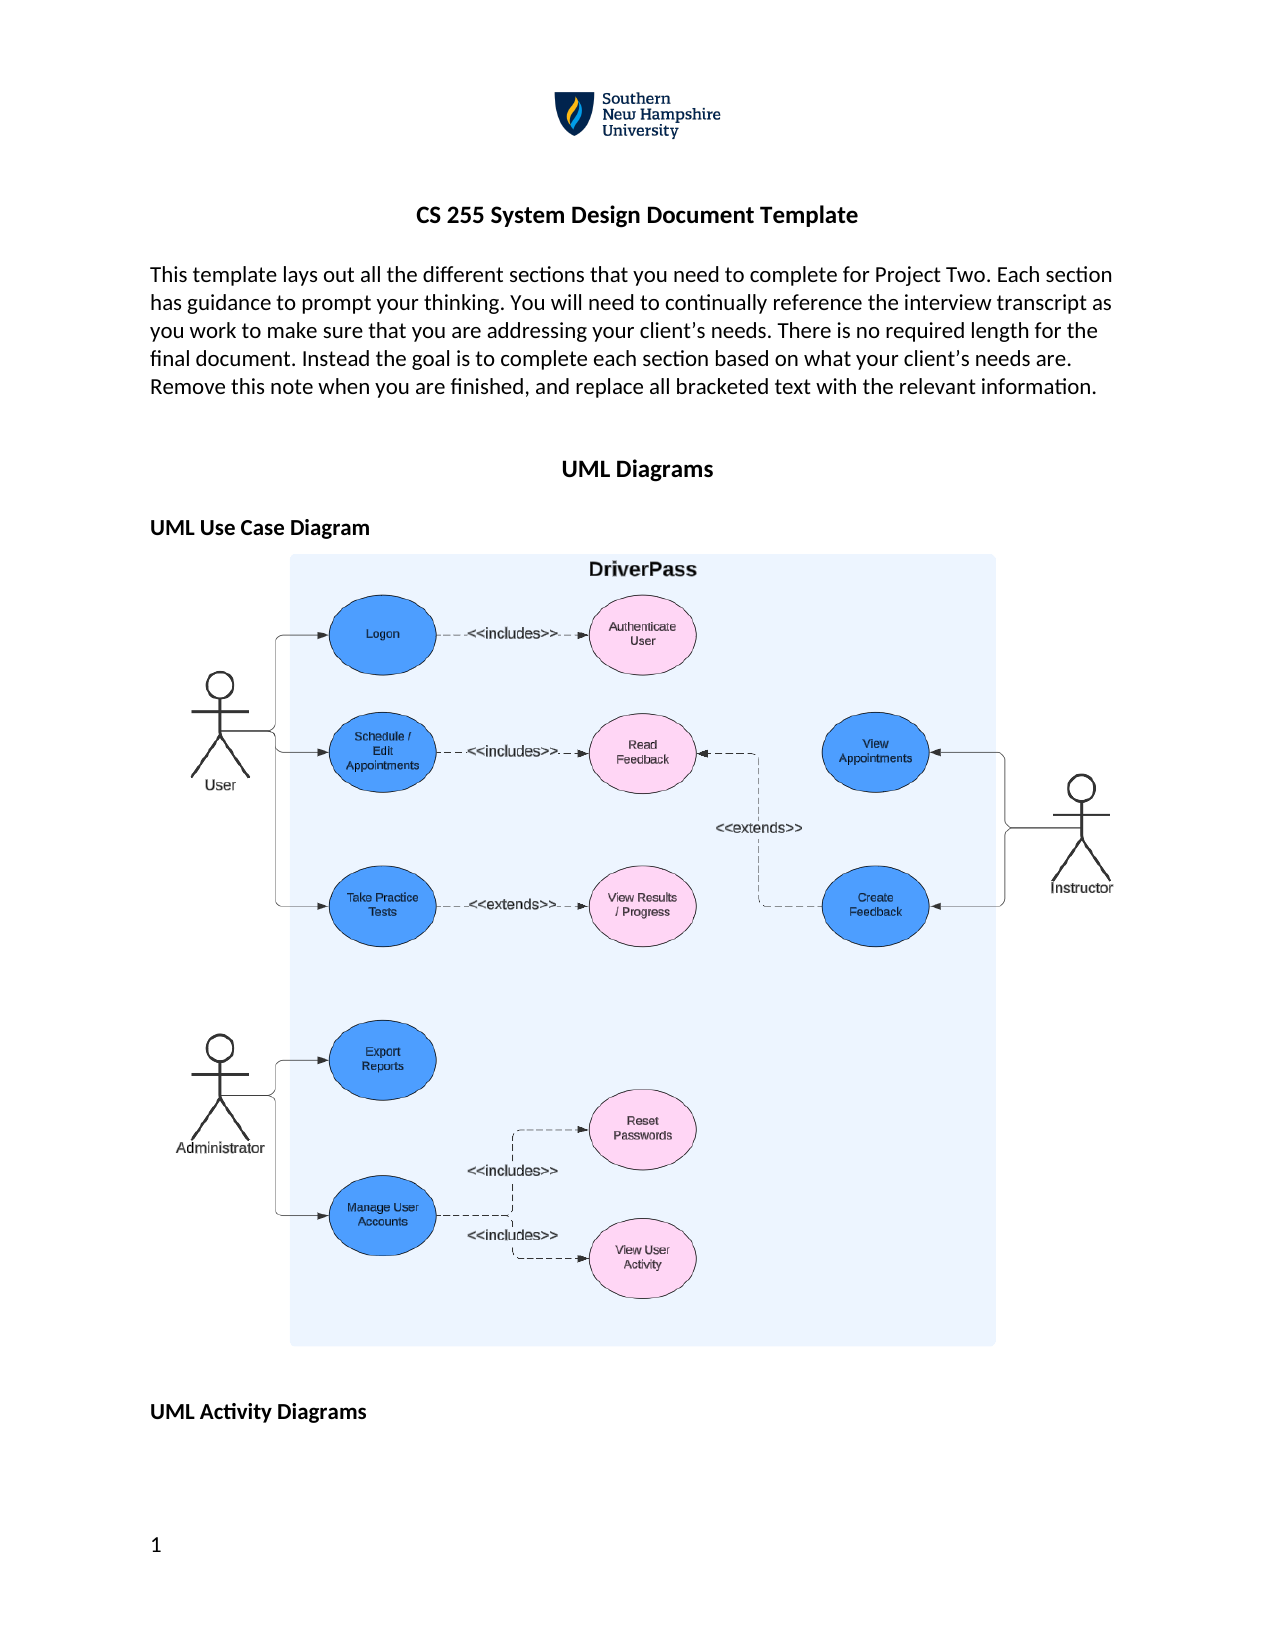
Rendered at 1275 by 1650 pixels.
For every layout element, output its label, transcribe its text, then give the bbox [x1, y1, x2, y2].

picture [546, 75, 729, 154]
subtitle UML Use Case Diagram [150, 513, 1125, 541]
text This template lays out all the different sections that you need to complete for Project Two. Each section has guidance to prompt your thinking. You will need to continually reference the interview transcript as you work to make sure that you are addressing your client’s needs. There is no required length for the final document. Instead the goal is to complete each section based on what your client’s needs are. Remove this note when you are finished, and replace all bracketed text with the relevant information. [150, 260, 1125, 400]
picture [150, 541, 1125, 1397]
subtitle UML Activity Diagrams [150, 1397, 1125, 1425]
subtitle UML Diagrams [150, 453, 1125, 483]
subtitle CS 255 System Design Document Template [150, 199, 1125, 229]
